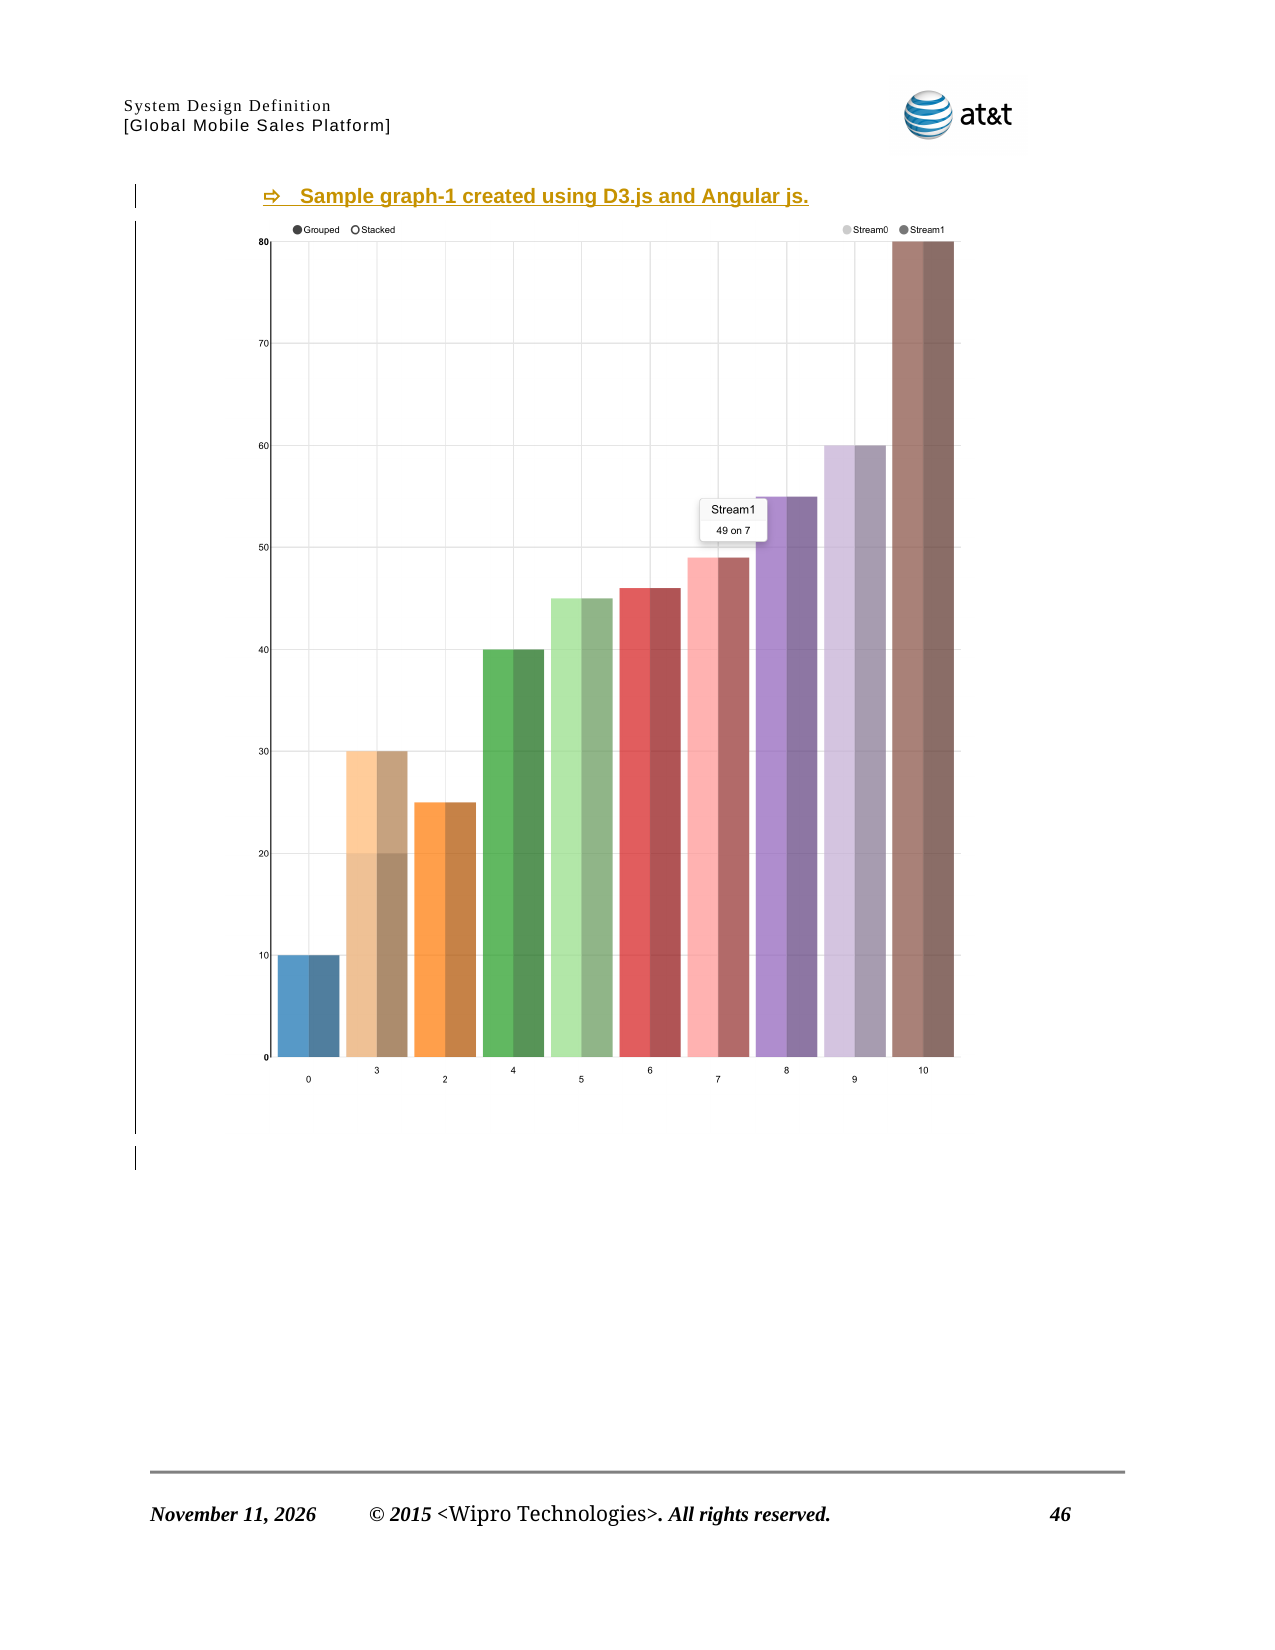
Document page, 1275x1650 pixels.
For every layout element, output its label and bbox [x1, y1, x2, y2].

picture [225, 220, 976, 1134]
picture [888, 75, 1028, 156]
